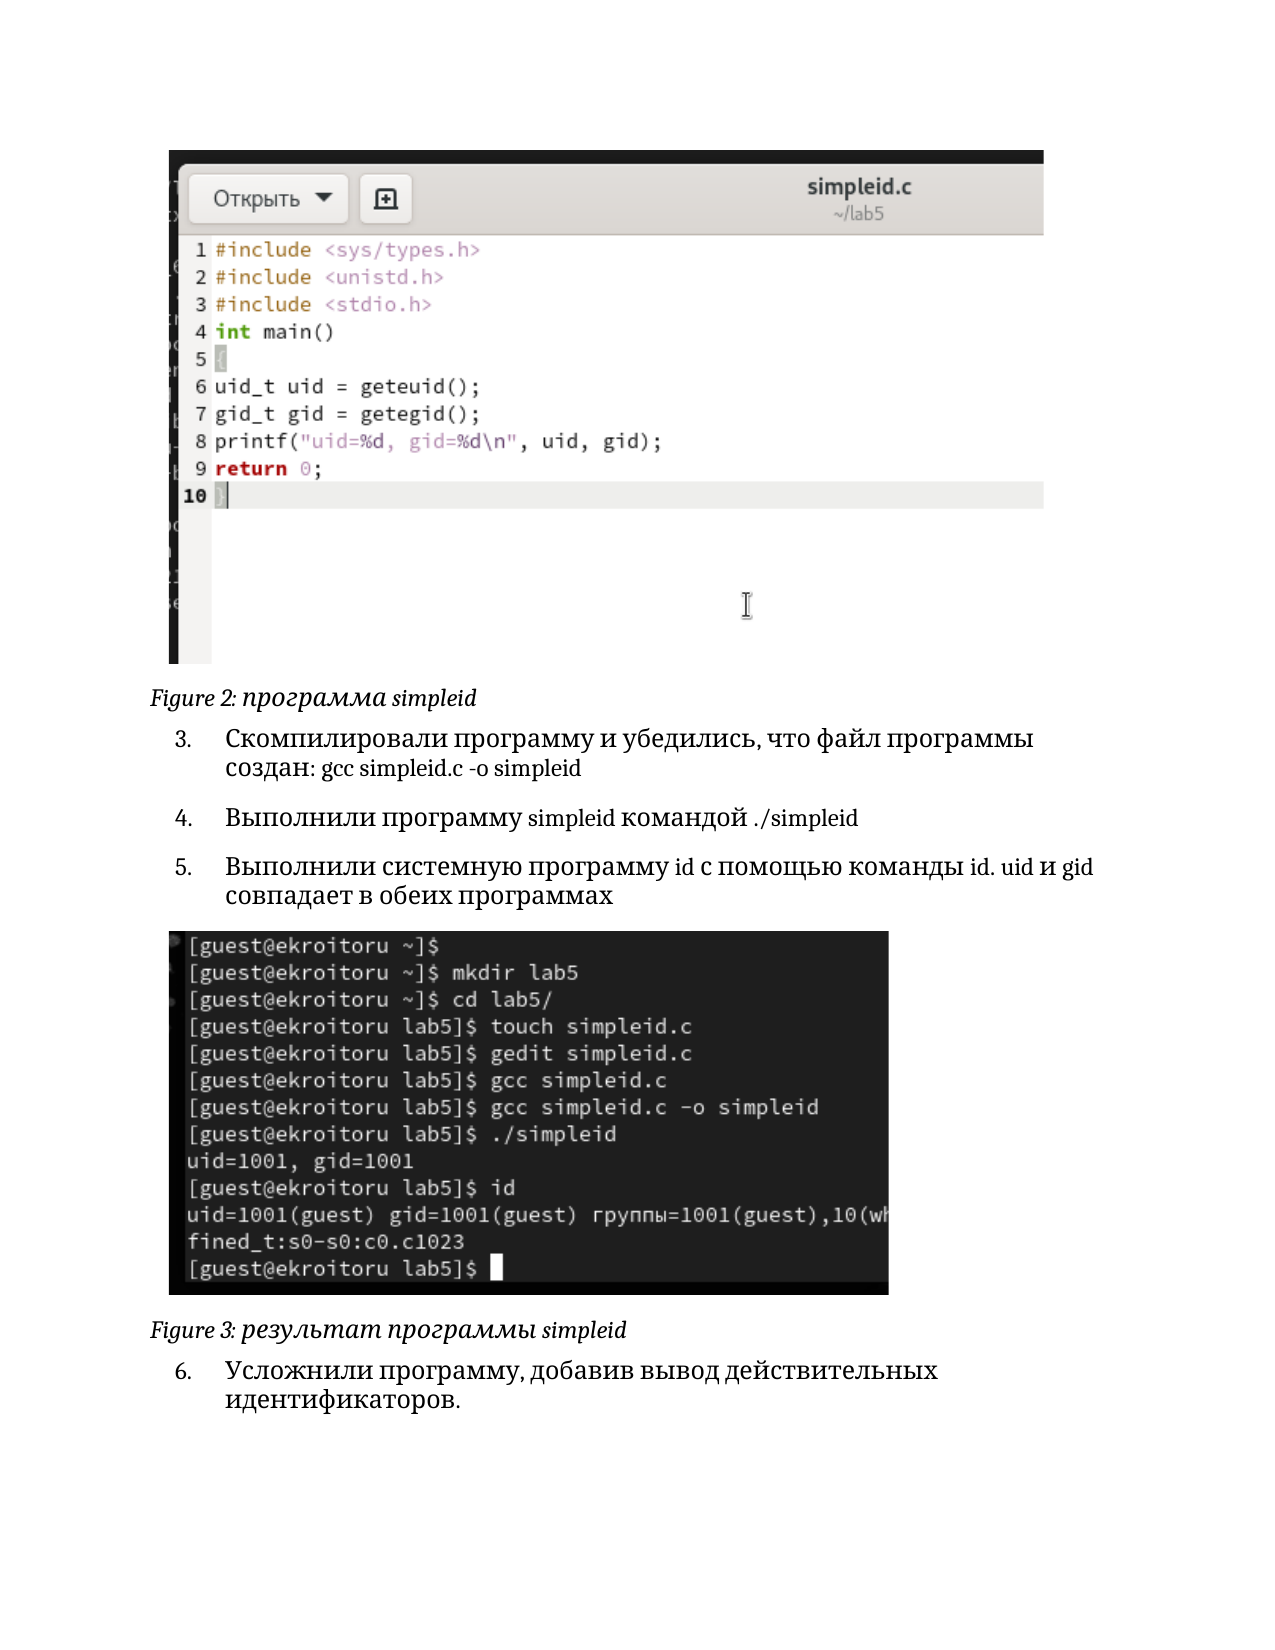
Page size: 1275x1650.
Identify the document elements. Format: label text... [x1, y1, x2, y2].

list Выполнили программу simpleid командой ./simpleid [175, 804, 1125, 832]
text Figure 3: результат программы simpleid [150, 1316, 1125, 1344]
list Усложнили программу, добавив вывод действительных идентификаторов. [175, 1357, 1125, 1414]
picture [168, 150, 1044, 664]
list Скомпилировали программу и убедились, что файл программы создан: gcc simpleid.c -o simpleid [175, 725, 1125, 783]
picture [168, 931, 889, 1295]
list Выполнили системную программу id с помощью команды id. uid и gid совпадает в обеих программах [175, 853, 1125, 911]
text Figure 2: программа simpleid [150, 684, 1125, 713]
